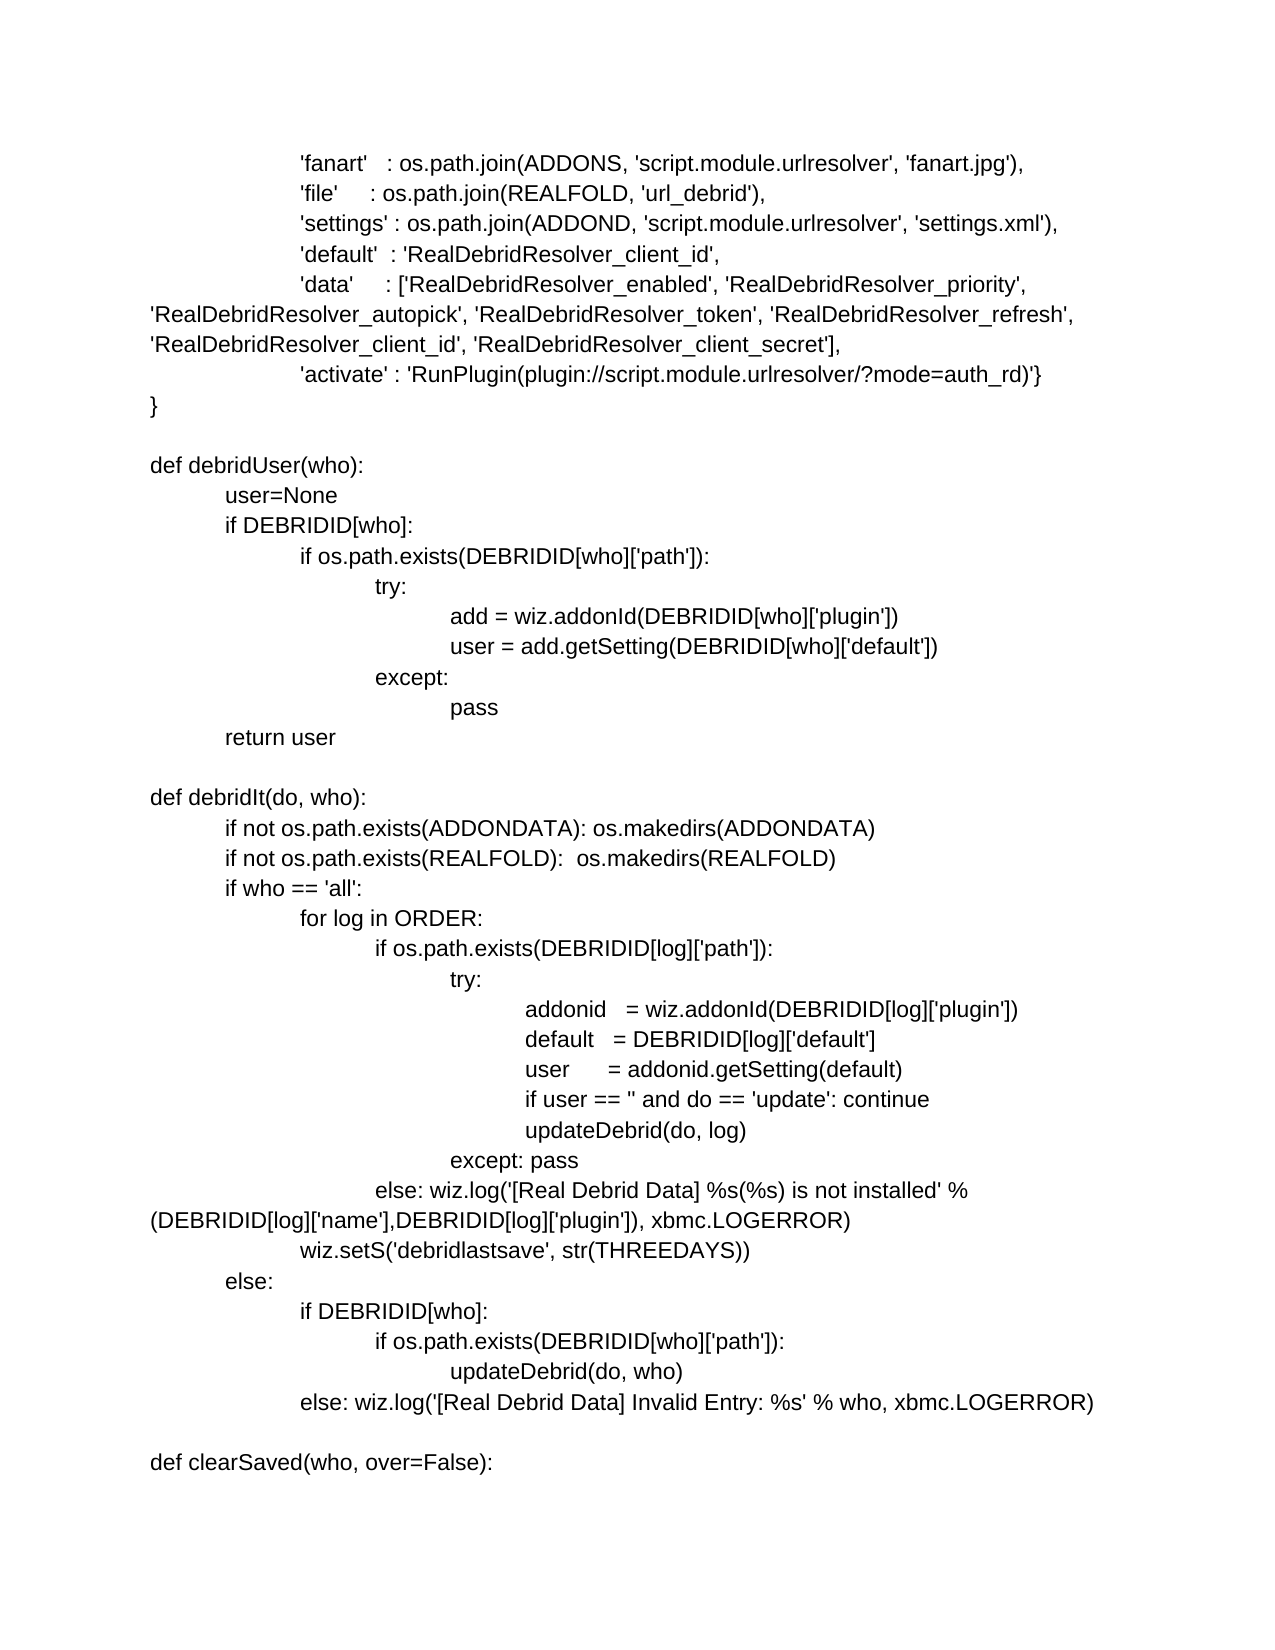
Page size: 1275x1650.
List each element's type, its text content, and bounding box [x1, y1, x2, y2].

text if not os.path.exists(REALFOLD): os.makedirs(REALFOLD) [150, 845, 1125, 871]
text pass [150, 694, 1125, 720]
text user = addonid.getSetting(default) [150, 1056, 1125, 1083]
text 'fanart' : os.path.join(ADDONS, 'script.module.urlresolver', 'fanart.jpg'), [150, 150, 1125, 176]
text except: [150, 663, 1125, 690]
text else: wiz.log('[Real Debrid Data] Invalid Entry: %s' % who, xbmc.LOGERROR) [150, 1388, 1125, 1415]
text if os.path.exists(DEBRIDID[log]['path']): [150, 935, 1125, 962]
text default = DEBRIDID[log]['default'] [150, 1026, 1125, 1052]
text try: [150, 966, 1125, 992]
text updateDebrid(do, log) [150, 1117, 1125, 1143]
text addonid = wiz.addonId(DEBRIDID[log]['plugin']) [150, 996, 1125, 1022]
text if os.path.exists(DEBRIDID[who]['path']): [150, 543, 1125, 569]
text 'activate' : 'RunPlugin(plugin://script.module.urlresolver/?mode=auth_rd)'} [150, 361, 1125, 388]
text except: pass [150, 1147, 1125, 1173]
text 'default' : 'RealDebridResolver_client_id', [150, 241, 1125, 267]
text } [150, 392, 1125, 418]
text wiz.setS('debridlastsave', str(THREEDAYS)) [150, 1237, 1125, 1264]
text if user == '' and do == 'update': continue [150, 1086, 1125, 1113]
text if os.path.exists(DEBRIDID[who]['path']): [150, 1328, 1125, 1354]
text def debridIt(do, who): [150, 784, 1125, 811]
text 'settings' : os.path.join(ADDOND, 'script.module.urlresolver', 'settings.xml'), [150, 210, 1125, 237]
text if not os.path.exists(ADDONDATA): os.makedirs(ADDONDATA) [150, 814, 1125, 841]
text def clearSaved(who, over=False): [150, 1449, 1125, 1475]
text if who == 'all': [150, 875, 1125, 901]
text try: [150, 573, 1125, 599]
text updateDebrid(do, who) [150, 1358, 1125, 1385]
text for log in ORDER: [150, 905, 1125, 932]
text user = add.getSetting(DEBRIDID[who]['default']) [150, 633, 1125, 660]
text else: [150, 1268, 1125, 1294]
text if DEBRIDID[who]: [150, 512, 1125, 539]
text 'file' : os.path.join(REALFOLD, 'url_debrid'), [150, 180, 1125, 207]
text def debridUser(who): [150, 452, 1125, 478]
text else: wiz.log('[Real Debrid Data] %s(%s) is not installed' % (DEBRIDID[log]['name'],DEBRIDID[log]['plugin']), xbmc.LOGERROR) [150, 1177, 1125, 1234]
text add = wiz.addonId(DEBRIDID[who]['plugin']) [150, 603, 1125, 629]
text user=None [150, 482, 1125, 509]
text if DEBRIDID[who]: [150, 1298, 1125, 1324]
text return user [150, 724, 1125, 750]
